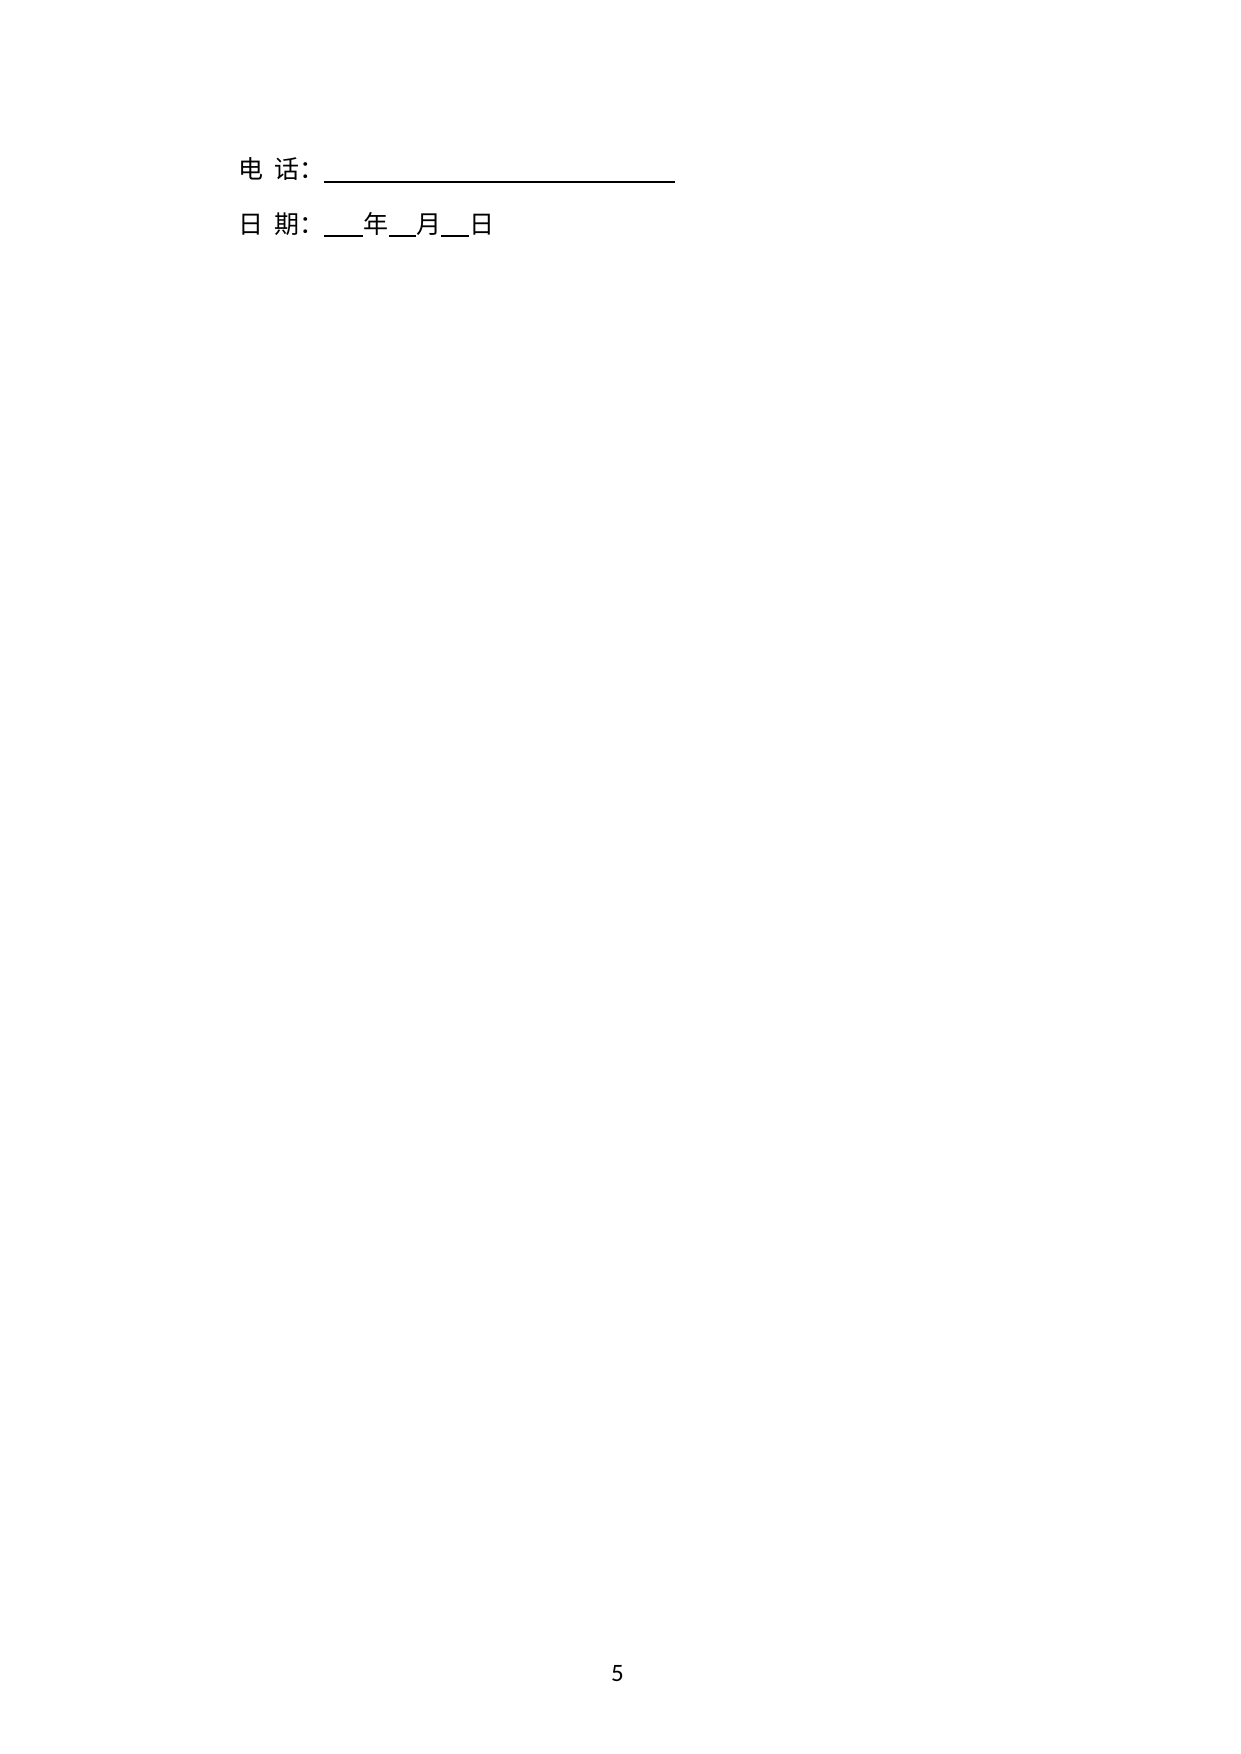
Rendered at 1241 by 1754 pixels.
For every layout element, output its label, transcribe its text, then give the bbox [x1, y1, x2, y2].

text 电 话： [188, 150, 796, 186]
text 日 期： 年 月 日 [188, 204, 796, 241]
